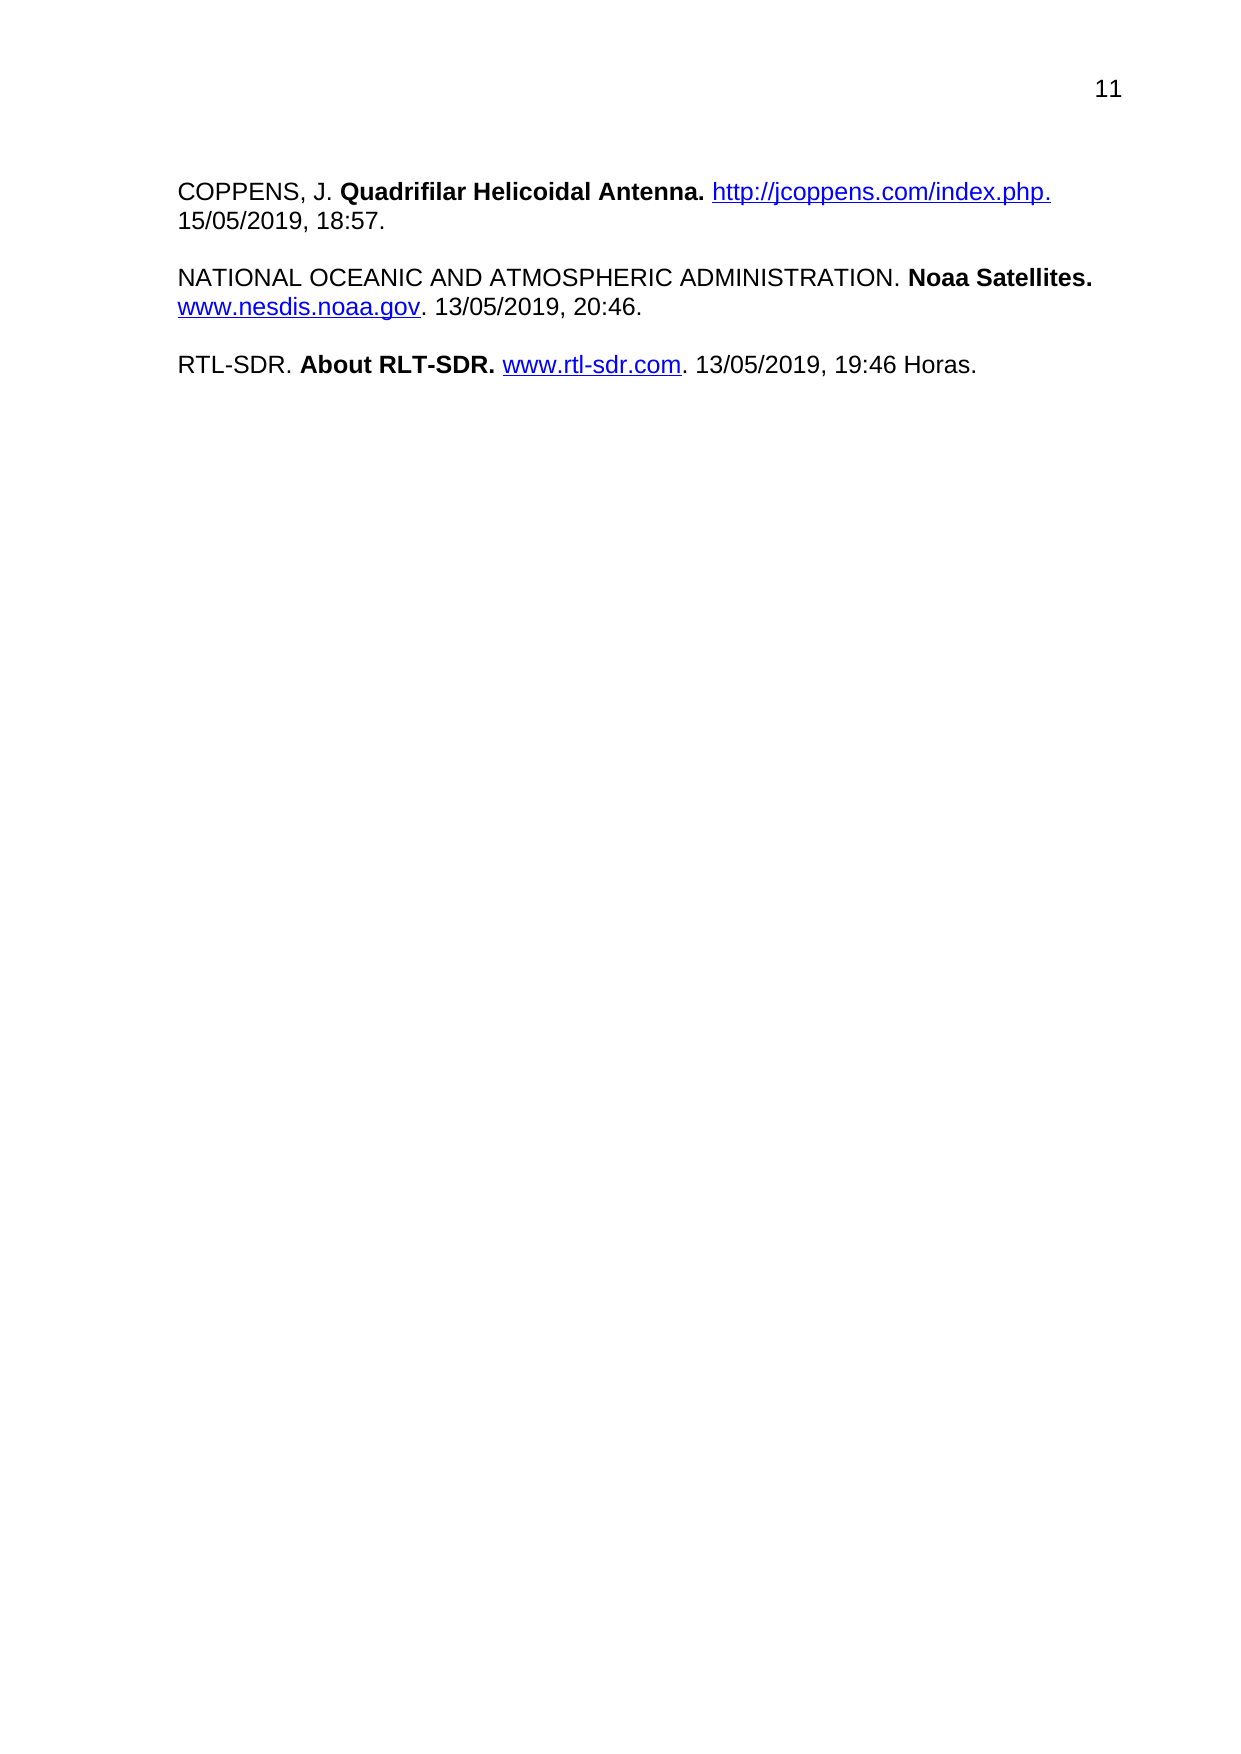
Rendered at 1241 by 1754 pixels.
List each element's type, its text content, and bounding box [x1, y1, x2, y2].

text RTL-SDR. About RLT-SDR. www.rtl-sdr.com. 13/05/2019, 19:46 Horas. [177, 350, 1122, 378]
text NATIONAL OCEANIC AND ATMOSPHERIC ADMINISTRATION. Noaa Satellites. www.nesdis.noaa.gov. 13/05/2019, 20:46. [177, 263, 1122, 321]
text COPPENS, J. Quadrifilar Helicoidal Antenna. http://jcoppens.com/index.php. 15/05/2019, 18:57. [177, 177, 1122, 235]
